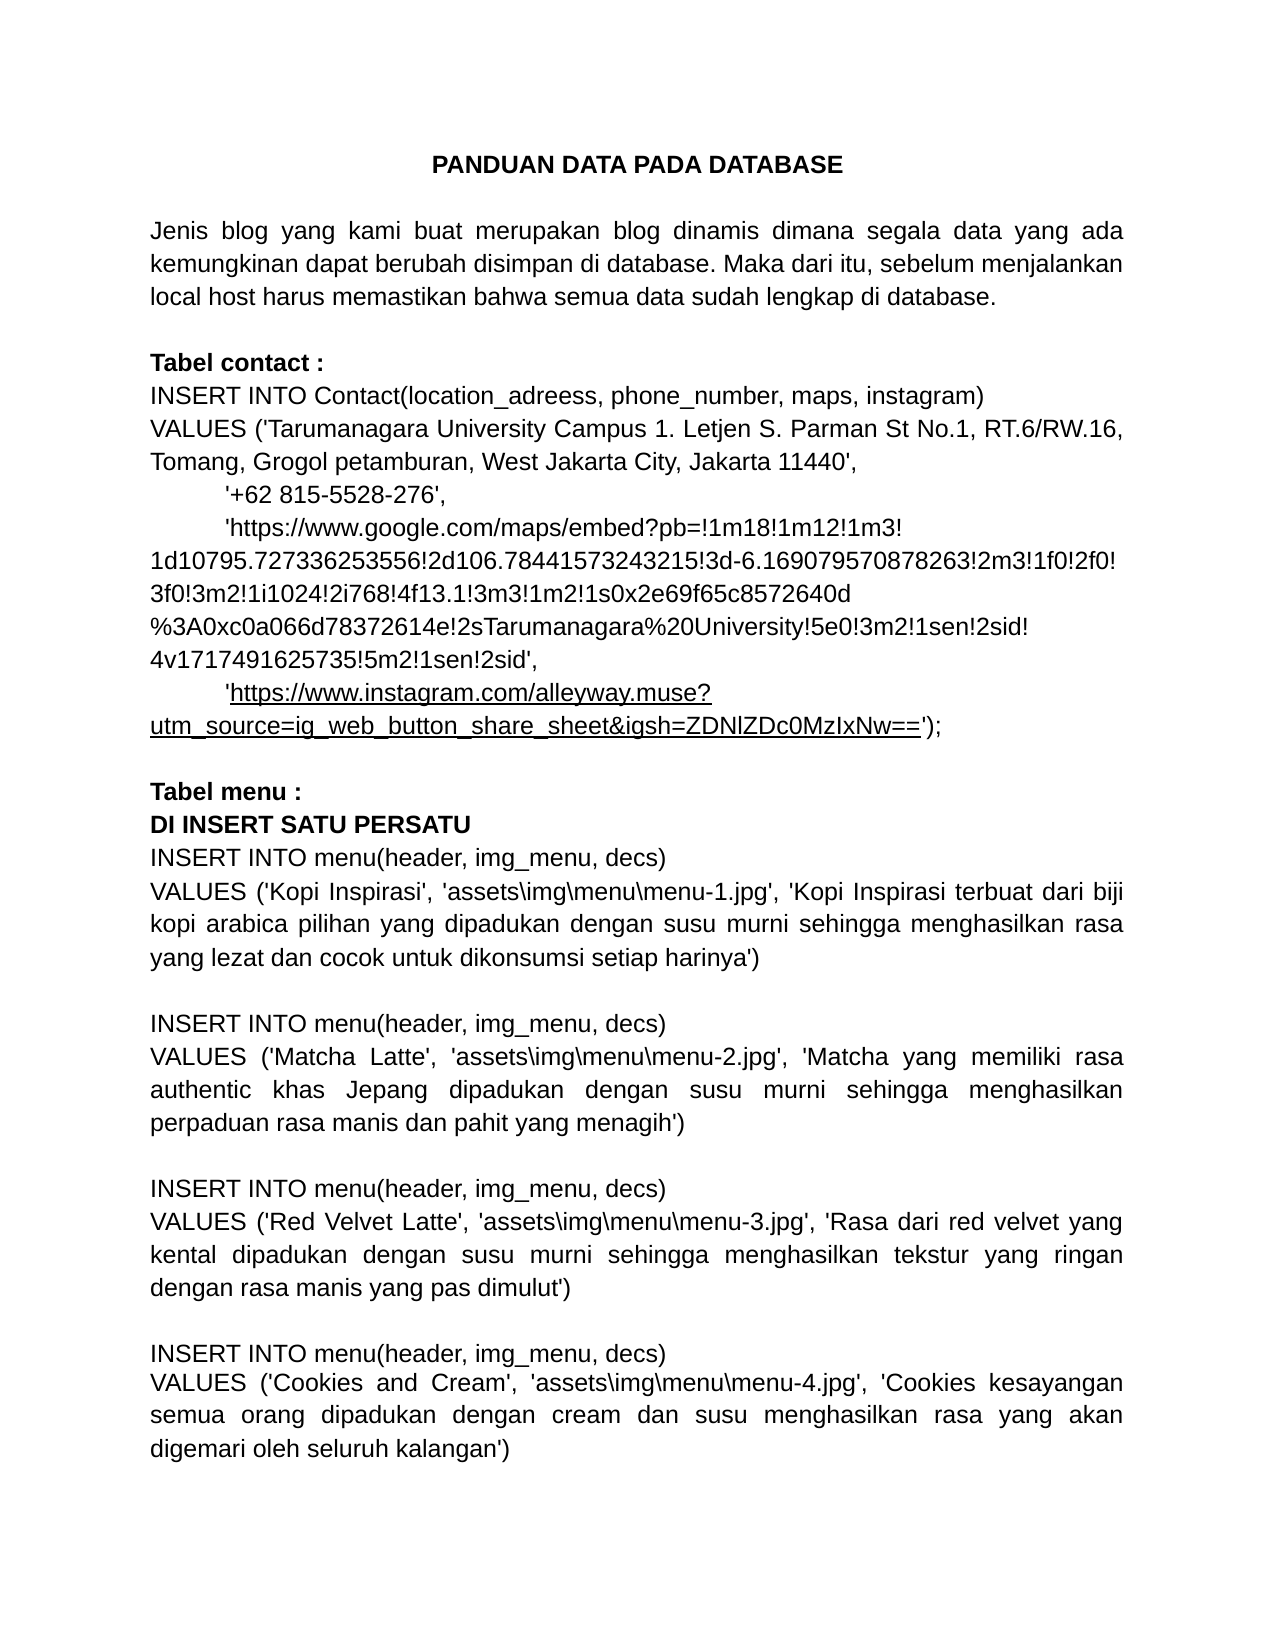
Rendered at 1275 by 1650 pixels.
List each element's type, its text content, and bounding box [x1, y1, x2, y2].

text INSERT INTO menu(header, img_menu, decs) [150, 1008, 1125, 1037]
text VALUES ('Tarumanagara University Campus 1. Letjen S. Parman St No.1, RT.6/RW.16, Tomang, Grogol petamburan, West Jakarta City, Jakarta 11440', [150, 414, 1125, 476]
text INSERT INTO menu(header, img_menu, decs) [150, 843, 1125, 872]
text VALUES ('Red Velvet Latte', 'assets\img\menu\menu-3.jpg', 'Rasa dari red velvet yang kental dipadukan dengan susu murni sehingga menghasilkan tekstur yang ringan dengan rasa manis yang pas dimulut') [150, 1207, 1125, 1301]
text DI INSERT SATU PERSATU [150, 810, 1125, 839]
text INSERT INTO menu(header, img_menu, decs) [150, 1339, 1125, 1367]
text Tabel menu : [150, 777, 1125, 806]
text 'https://www.google.com/maps/embed?pb=!1m18!1m12!1m3!1d10795.727336253556!2d106.78441573243215!3d-6.169079570878263!2m3!1f0!2f0!3f0!3m2!1i1024!2i768!4f13.1!3m3!1m2!1s0x2e69f65c8572640d%3A0xc0a066d78372614e!2sTarumanagara%20University!5e0!3m2!1sen!2sid!4v1717491625735!5m2!1sen!2sid', [150, 513, 1125, 674]
text PANDUAN DATA PADA DATABASE [150, 150, 1125, 179]
text INSERT INTO Contact(location_adreess, phone_number, maps, instagram) [150, 381, 1125, 410]
text '+62 815-5528-276', [150, 480, 1125, 509]
text Tabel contact : [150, 348, 1125, 377]
text 'https://www.instagram.com/alleyway.muse?utm_source=ig_web_button_share_sheet&igsh=ZDNlZDc0MzIxNw=='); [150, 678, 1125, 740]
text Jenis blog yang kami buat merupakan blog dinamis dimana segala data yang ada kemungkinan dapat berubah disimpan di database. Maka dari itu, sebelum menjalankan local host harus memastikan bahwa semua data sudah lengkap di database. [150, 216, 1125, 311]
text VALUES ('Matcha Latte', 'assets\img\menu\menu-2.jpg', 'Matcha yang memiliki rasa authentic khas Jepang dipadukan dengan susu murni sehingga menghasilkan perpaduan rasa manis dan pahit yang menagih') [150, 1042, 1125, 1136]
text VALUES ('Kopi Inspirasi', 'assets\img\menu\menu-1.jpg', 'Kopi Inspirasi terbuat dari biji kopi arabica pilihan yang dipadukan dengan susu murni sehingga menghasilkan rasa yang lezat dan cocok untuk dikonsumsi setiap harinya') [150, 876, 1125, 971]
text INSERT INTO menu(header, img_menu, decs) [150, 1174, 1125, 1202]
